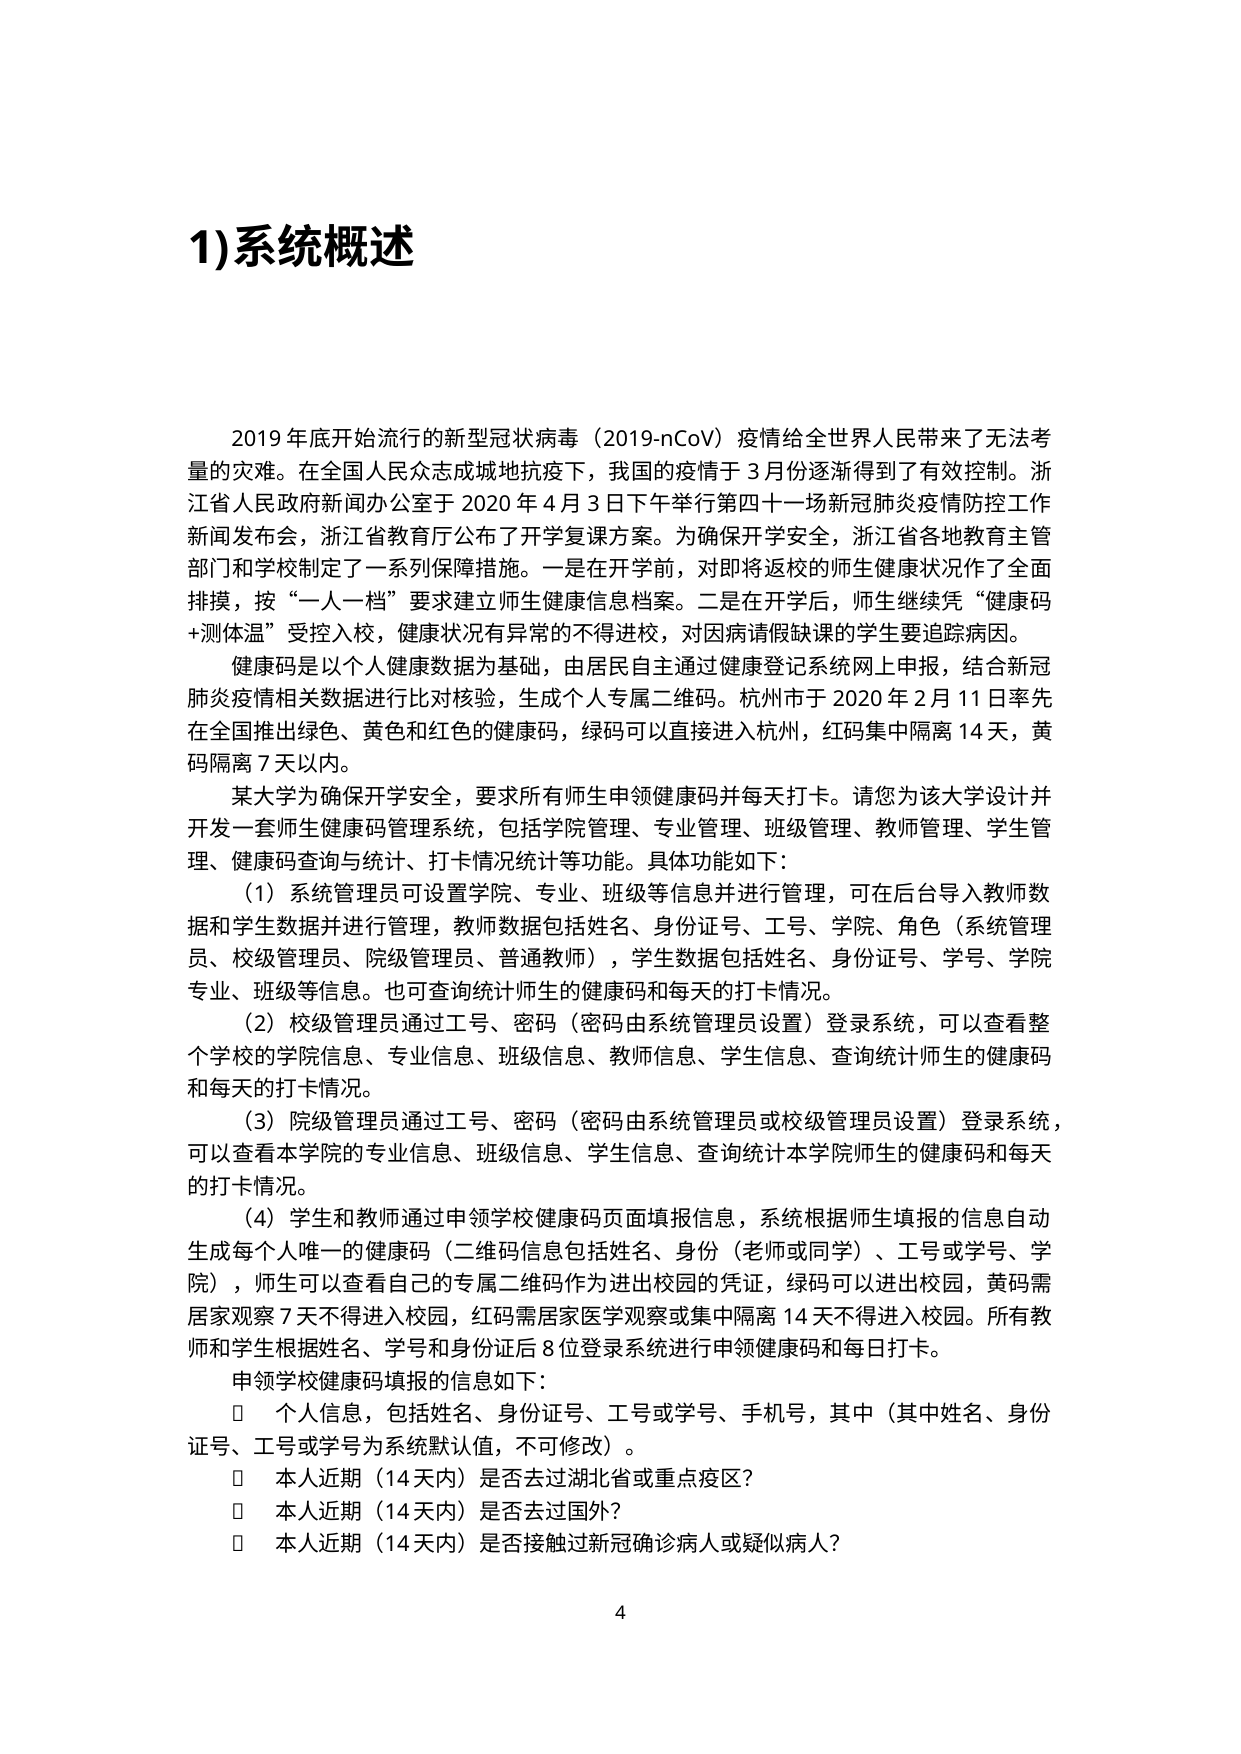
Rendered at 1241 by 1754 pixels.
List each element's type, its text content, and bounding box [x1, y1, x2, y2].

text 2019年底开始流行的新型冠状病毒（2019-nCoV）疫情给全世界人民带来了无法考量的灾难。在全国人民众志成城地抗疫下，我国的疫情于3月份逐渐得到了有效控制。浙江省人民政府新闻办公室于2020年4月3日下午举行第四十一场新冠肺炎疫情防控工作新闻发布会，浙江省教育厅公布了开学复课方案。为确保开学安全，浙江省各地教育主管部门和学校制定了一系列保障措施。一是在开学前，对即将返校的师生健康状况作了全面排摸，按“一人一档”要求建立师生健康信息档案。二是在开学后，师生继续凭“健康码+测体温”受控入校，健康状况有异常的不得进校，对因病请假缺课的学生要追踪病因。 [187, 421, 1053, 648]
text （4）学生和教师通过申领学校健康码页面填报信息，系统根据师生填报的信息自动生成每个人唯一的健康码（二维码信息包括姓名、身份（老师或同学）、工号或学号、学院），师生可以查看自己的专属二维码作为进出校园的凭证，绿码可以进出校园，黄码需居家观察7天不得进入校园，红码需居家医学观察或集中隔离14天不得进入校园。所有教师和学生根据姓名、学号和身份证后8位登录系统进行申领健康码和每日打卡。 [187, 1201, 1053, 1363]
text （3）院级管理员通过工号、密码（密码由系统管理员或校级管理员设置）登录系统，可以查看本学院的专业信息、班级信息、学生信息、查询统计本学院师生的健康码和每天的打卡情况。 [187, 1103, 1053, 1201]
text  本人近期（14天内）是否去过湖北省或重点疫区？ [187, 1461, 1053, 1493]
text （2）校级管理员通过工号、密码（密码由系统管理员设置）登录系统，可以查看整个学校的学院信息、专业信息、班级信息、教师信息、学生信息、查询统计师生的健康码和每天的打卡情况。 [187, 1006, 1053, 1103]
subtitle 系统概述 [187, 195, 1053, 293]
text  本人近期（14天内）是否去过国外？ [187, 1493, 1053, 1526]
text 健康码是以个人健康数据为基础，由居民自主通过健康登记系统网上申报，结合新冠肺炎疫情相关数据进行比对核验，生成个人专属二维码。杭州市于2020年2月11日率先在全国推出绿色、黄色和红色的健康码，绿码可以直接进入杭州，红码集中隔离14天，黄码隔离7天以内。 [187, 648, 1053, 778]
text  个人信息，包括姓名、身份证号、工号或学号、手机号，其中（其中姓名、身份证号、工号或学号为系统默认值，不可修改）。 [187, 1396, 1053, 1461]
text 申领学校健康码填报的信息如下： [187, 1363, 1053, 1396]
text  本人近期（14天内）是否接触过新冠确诊病人或疑似病人？ [187, 1526, 1053, 1558]
text （1）系统管理员可设置学院、专业、班级等信息并进行管理，可在后台导入教师数据和学生数据并进行管理，教师数据包括姓名、身份证号、工号、学院、角色（系统管理员、校级管理员、院级管理员、普通教师），学生数据包括姓名、身份证号、学号、学院、专业、班级等信息。也可查询统计师生的健康码和每天的打卡情况。 [187, 876, 1053, 1006]
text 某大学为确保开学安全，要求所有师生申领健康码并每天打卡。请您为该大学设计并开发一套师生健康码管理系统，包括学院管理、专业管理、班级管理、教师管理、学生管理、健康码查询与统计、打卡情况统计等功能。具体功能如下： [187, 778, 1053, 876]
